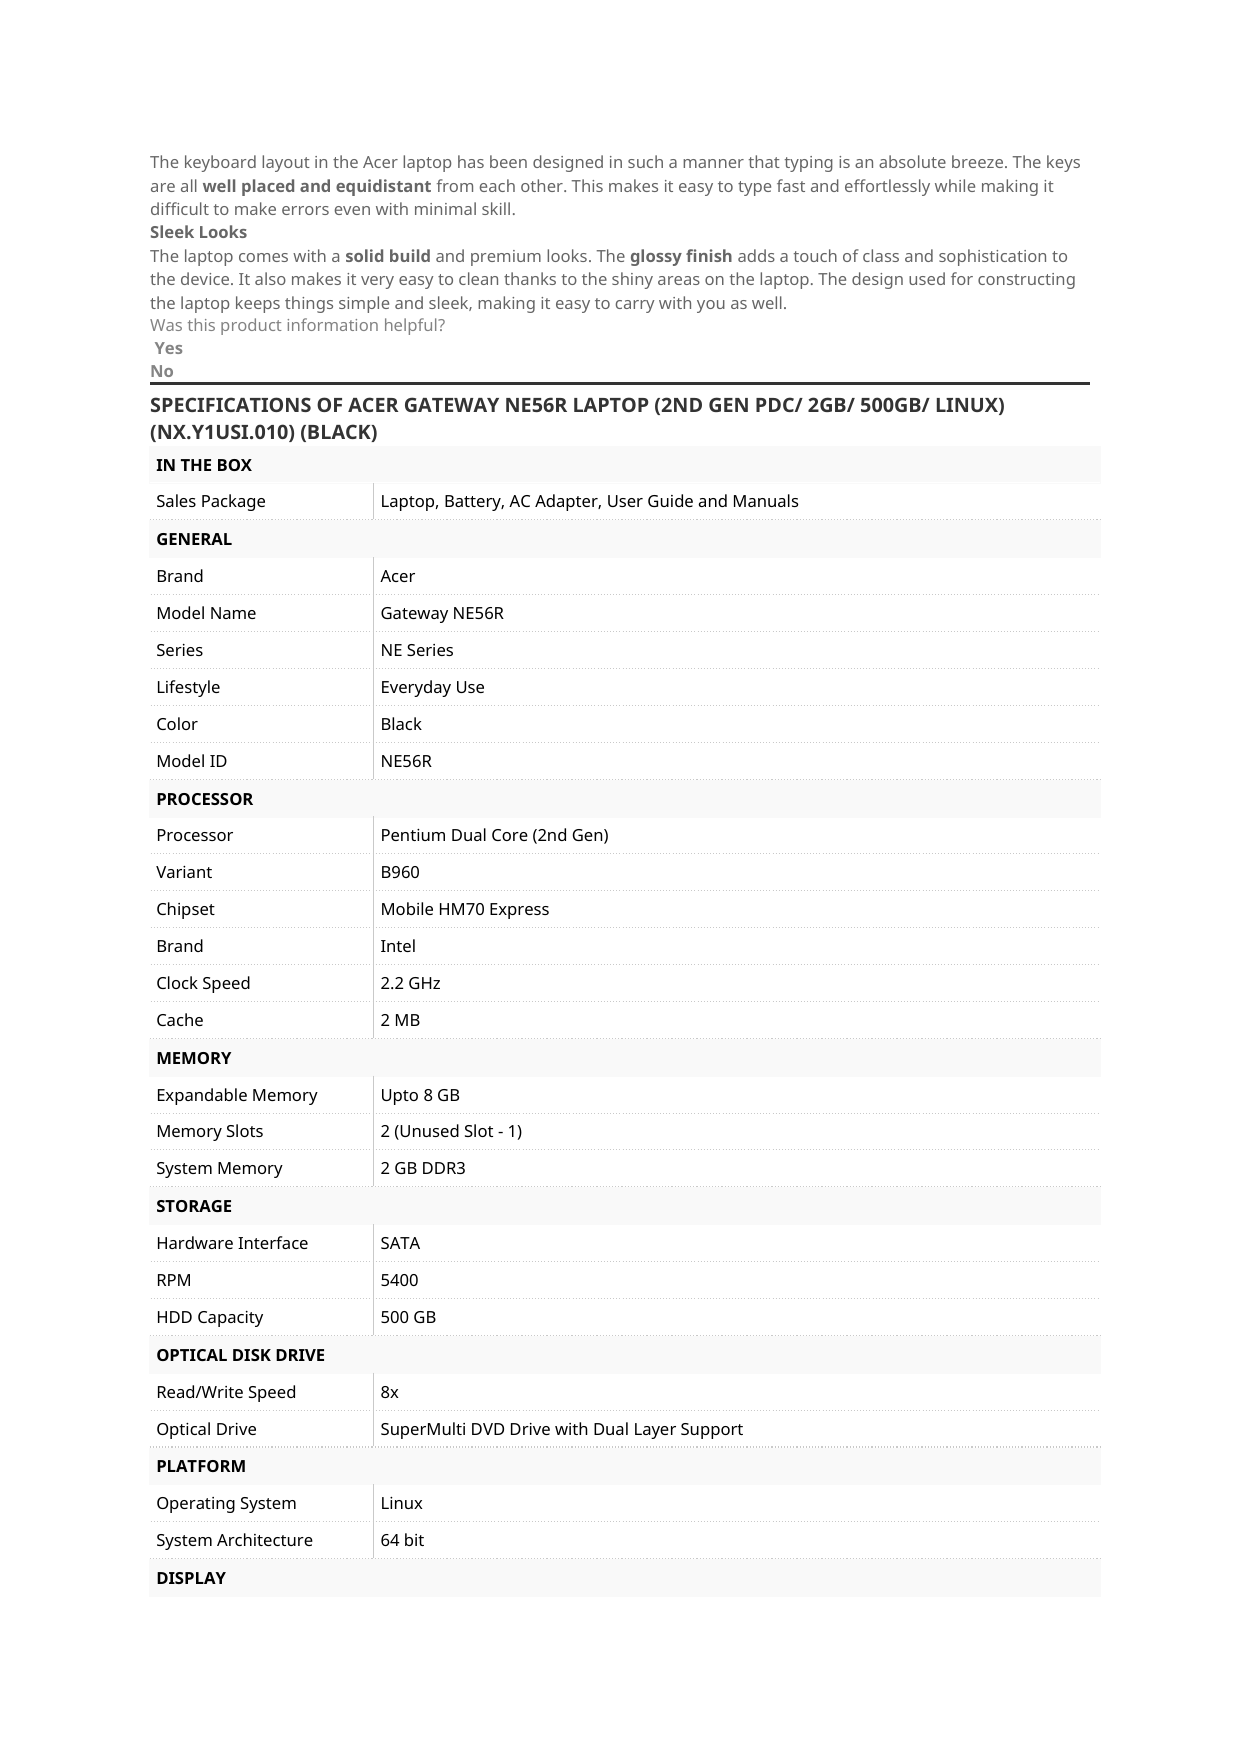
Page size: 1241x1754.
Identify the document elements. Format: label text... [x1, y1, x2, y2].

table_header DISPLAY [150, 1560, 1100, 1596]
table_cell 2.2 GHz [374, 964, 1100, 1001]
table_cell 5400 [374, 1261, 1100, 1298]
text No [150, 359, 1090, 382]
table_cell SuperMulti DVD Drive with Dual Layer Support [374, 1410, 1100, 1446]
table_cell Variant [150, 853, 373, 890]
table_cell Color [150, 705, 373, 742]
table_cell Processor [150, 818, 373, 853]
table_cell B960 [374, 853, 1100, 890]
table_cell 2 (Unused Slot - 1) [374, 1113, 1100, 1149]
table_header STORAGE [150, 1188, 1100, 1224]
table_cell NE56R [374, 742, 1100, 778]
table_header GENERAL [150, 521, 1100, 557]
table_cell Everyday Use [374, 668, 1100, 705]
text The keyboard layout in the Acer laptop has been designed in such a manner that typing is an absolute breeze. The keys are all well placed and equidistant from each other. This makes it easy to type fast and effortlessly while making it difficult to make errors even with minimal skill. [150, 150, 1090, 220]
table_cell 8x [374, 1374, 1100, 1409]
table_cell RPM [150, 1261, 373, 1298]
table_header IN THE BOX [150, 447, 1100, 482]
table_cell Intel [374, 927, 1100, 964]
table_cell NE Series [374, 631, 1100, 668]
table_cell Operating System [150, 1485, 373, 1521]
table_cell Model Name [150, 594, 373, 631]
text Yes [150, 337, 1090, 359]
table_cell Hardware Interface [150, 1225, 373, 1261]
text The laptop comes with a solid build and premium looks. The glossy finish adds a touch of class and sophistication to the device. It also makes it very easy to clean thanks to the shiny areas on the laptop. The design used for constructing the laptop keeps things simple and sleek, making it easy to carry with you as well. [150, 244, 1090, 314]
table_cell Series [150, 631, 373, 668]
table_cell Linux [374, 1485, 1100, 1521]
table_cell 64 bit [374, 1521, 1100, 1558]
table_cell HDD Capacity [150, 1298, 373, 1335]
text Sleek Looks [150, 220, 1090, 244]
table_cell 2 GB DDR3 [374, 1149, 1100, 1186]
table_cell Clock Speed [150, 964, 373, 1001]
table_cell 500 GB [374, 1298, 1100, 1335]
table_cell System Architecture [150, 1521, 373, 1558]
table_cell Brand [150, 558, 373, 594]
table_header OPTICAL DISK DRIVE [150, 1337, 1100, 1373]
table_cell Gateway NE56R [374, 594, 1100, 631]
table_cell SATA [374, 1225, 1100, 1261]
table_cell Acer [374, 558, 1100, 594]
table_cell Mobile HM70 Express [374, 890, 1100, 927]
table_cell System Memory [150, 1149, 373, 1186]
table_cell Memory Slots [150, 1113, 373, 1149]
table_cell Laptop, Battery, AC Adapter, User Guide and Manuals [374, 484, 1100, 519]
table_cell Cache [150, 1001, 373, 1038]
table_cell Lifestyle [150, 668, 373, 705]
table_cell Pentium Dual Core (2nd Gen) [374, 818, 1100, 853]
table_cell Brand [150, 927, 373, 964]
table_cell Black [374, 705, 1100, 742]
table_header PLATFORM [150, 1449, 1100, 1484]
table_cell Sales Package [150, 484, 373, 519]
table_cell 2 MB [374, 1001, 1100, 1038]
table_header PROCESSOR [150, 781, 1100, 816]
table_cell Model ID [150, 742, 373, 778]
text Was this product information helpful? [150, 314, 1090, 337]
table_cell Chipset [150, 890, 373, 927]
table_cell Read/Write Speed [150, 1374, 373, 1409]
text SPECIFICATIONS OF ACER GATEWAY NE56R LAPTOP (2ND GEN PDC/ 2GB/ 500GB/ LINUX) (NX.Y1USI.010) (BLACK) [150, 385, 1090, 446]
table_cell Upto 8 GB [374, 1077, 1100, 1112]
table_cell Expandable Memory [150, 1077, 373, 1112]
table_header MEMORY [150, 1040, 1100, 1076]
table_cell Optical Drive [150, 1410, 373, 1446]
